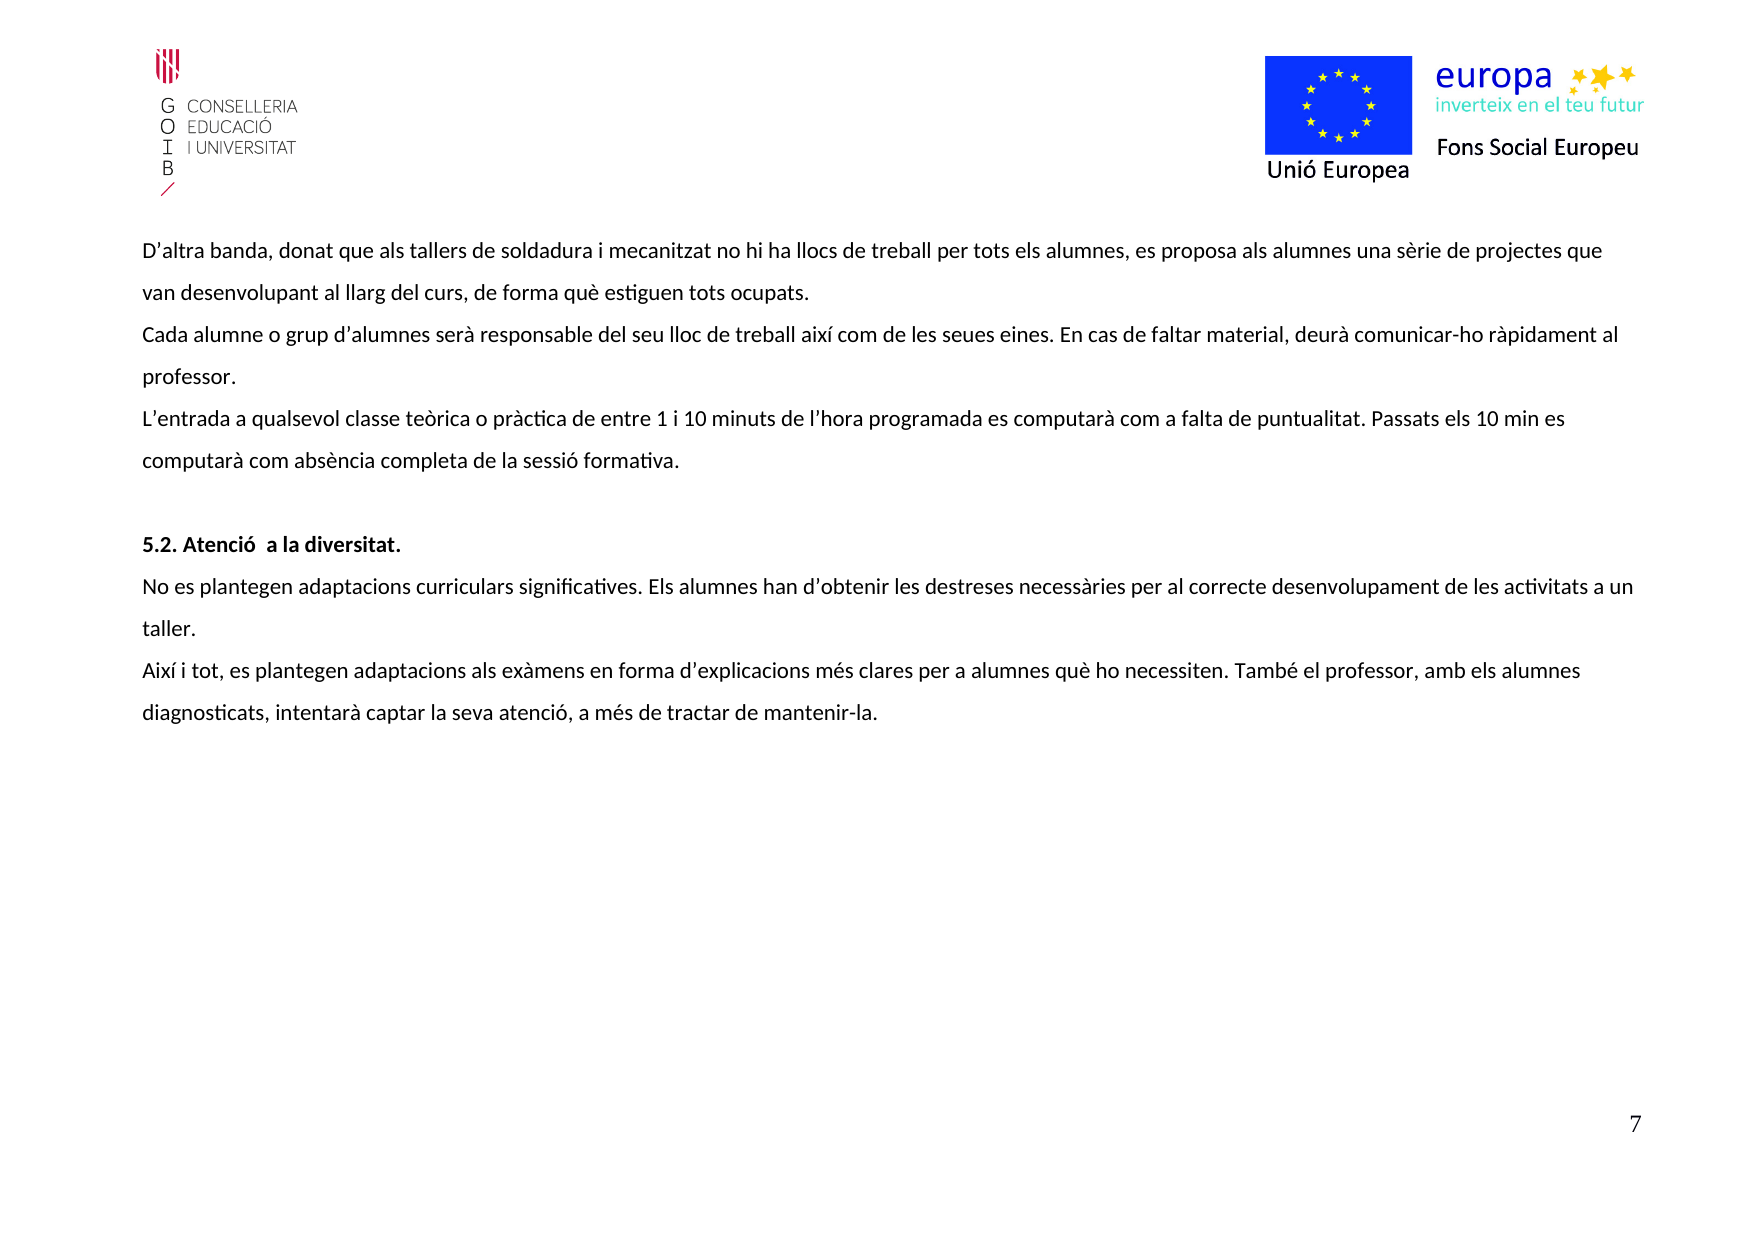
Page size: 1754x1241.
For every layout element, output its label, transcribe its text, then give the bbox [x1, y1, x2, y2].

picture [148, 43, 306, 202]
picture [1264, 55, 1646, 184]
text Així i tot, es plantegen adaptacions als exàmens en forma d’explicacions més clares per a alumnes què ho necessiten. També el professor, amb els alumnes diagnosticats, intentarà captar la seva atenció, a més de tractar de mantenir-la. [142, 656, 1641, 726]
text D’altra banda, donat que als tallers de soldadura i mecanitzat no hi ha llocs de treball per tots els alumnes, es proposa als alumnes una sèrie de projectes que van desenvolupant al llarg del curs, de forma què estiguen tots ocupats. [142, 236, 1641, 306]
text L’entrada a qualsevol classe teòrica o pràctica de entre 1 i 10 minuts de l’hora programada es computarà com a falta de puntualitat. Passats els 10 min es computarà com absència completa de la sessió formativa. [142, 404, 1641, 474]
text No es plantegen adaptacions curriculars significatives. Els alumnes han d’obtenir les destreses necessàries per al correcte desenvolupament de les activitats a un taller. [142, 572, 1641, 642]
text Cada alumne o grup d’alumnes serà responsable del seu lloc de treball així com de les seues eines. En cas de faltar material, deurà comunicar-ho ràpidament al professor. [142, 320, 1641, 390]
text 5.2. Atenció a la diversitat. [142, 530, 1641, 558]
